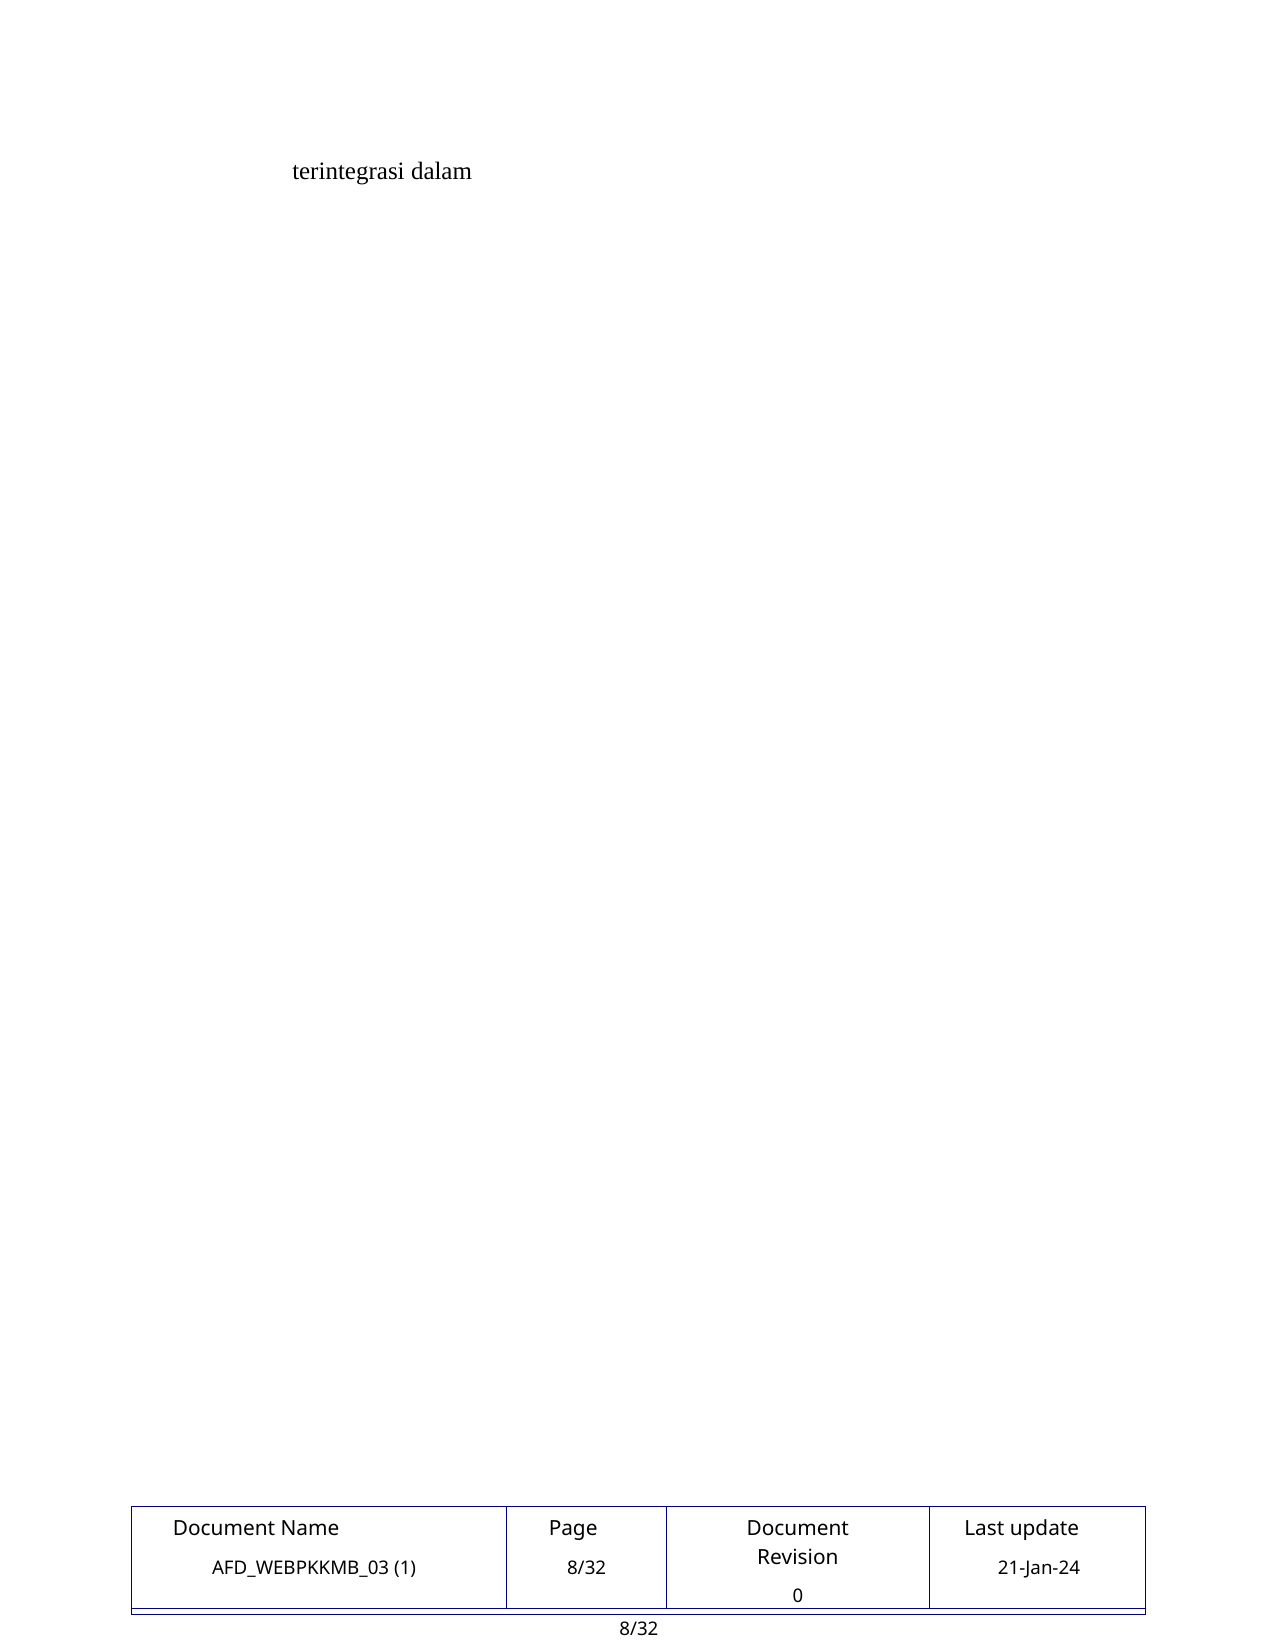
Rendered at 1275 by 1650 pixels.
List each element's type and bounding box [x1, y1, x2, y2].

text [292, 156, 1126, 185]
